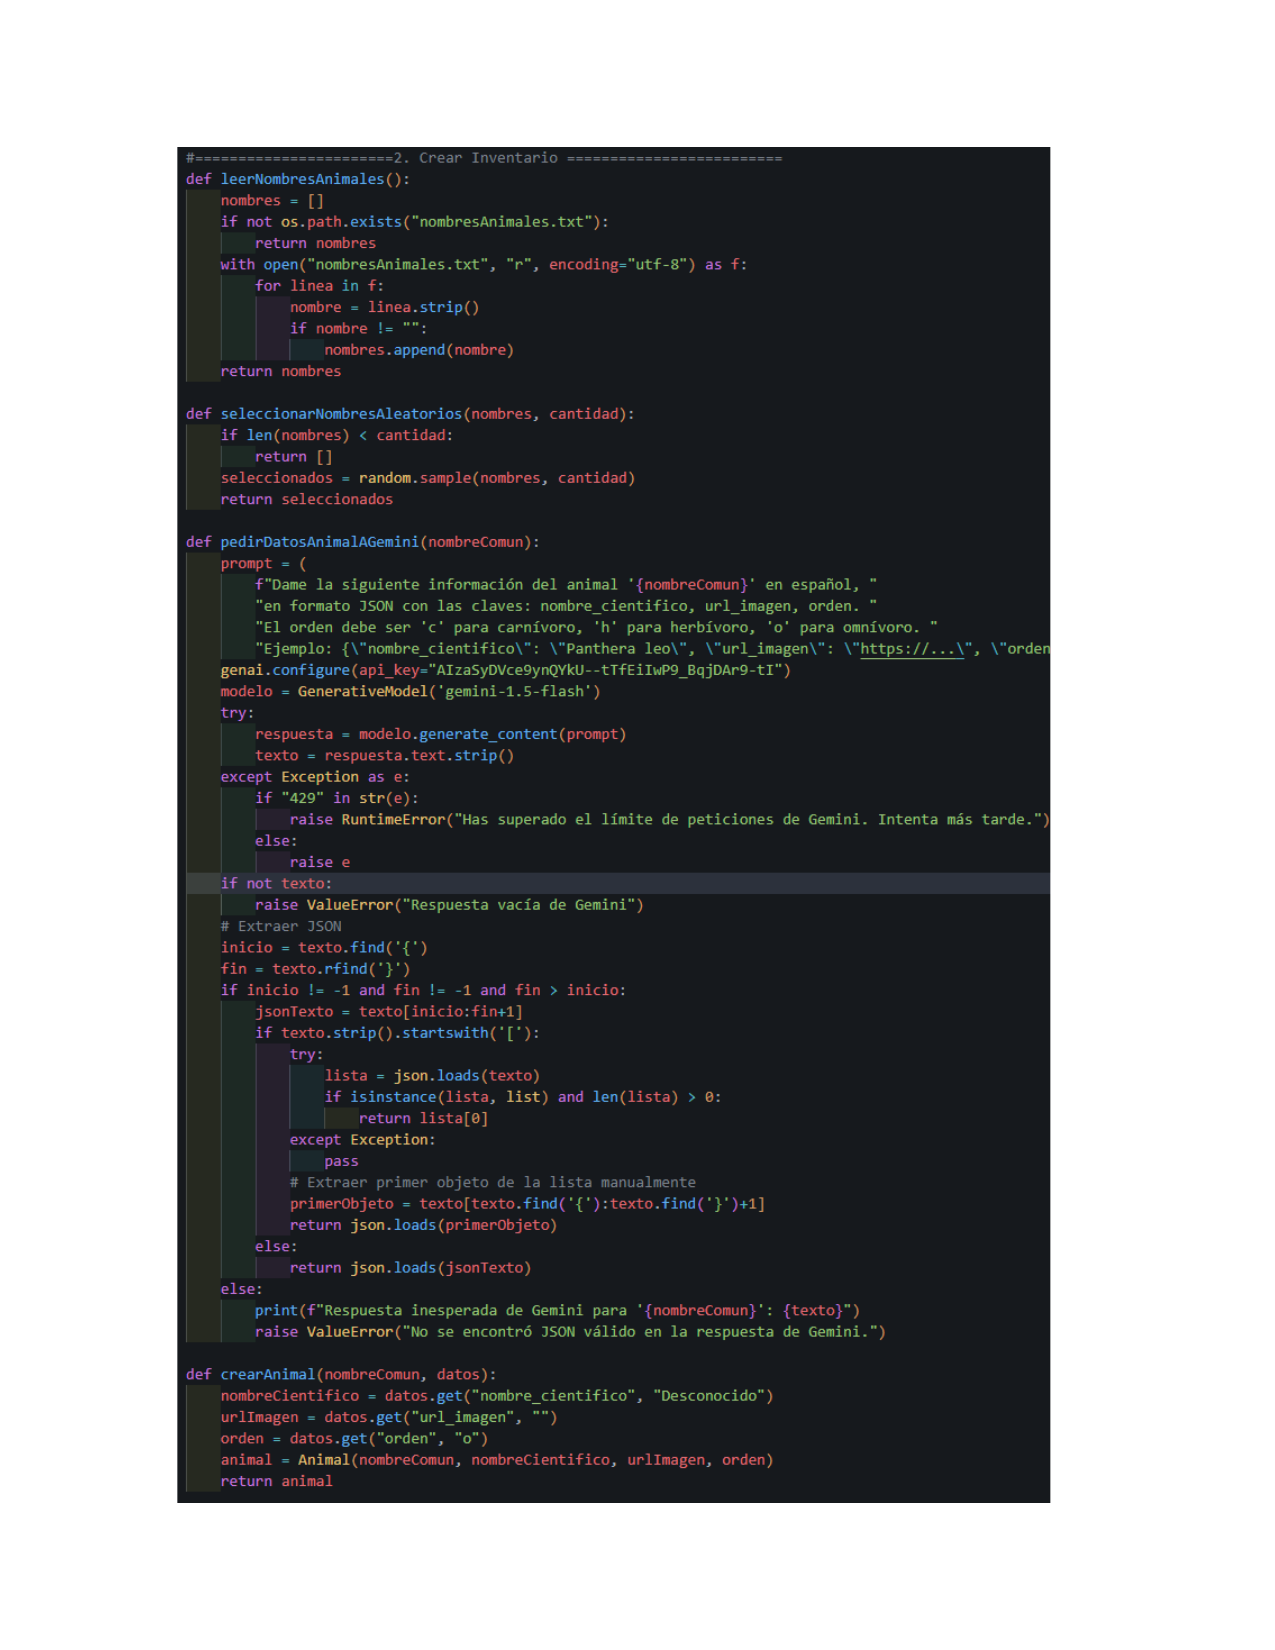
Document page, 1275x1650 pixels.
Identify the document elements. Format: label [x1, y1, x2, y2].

picture [177, 147, 1051, 1503]
